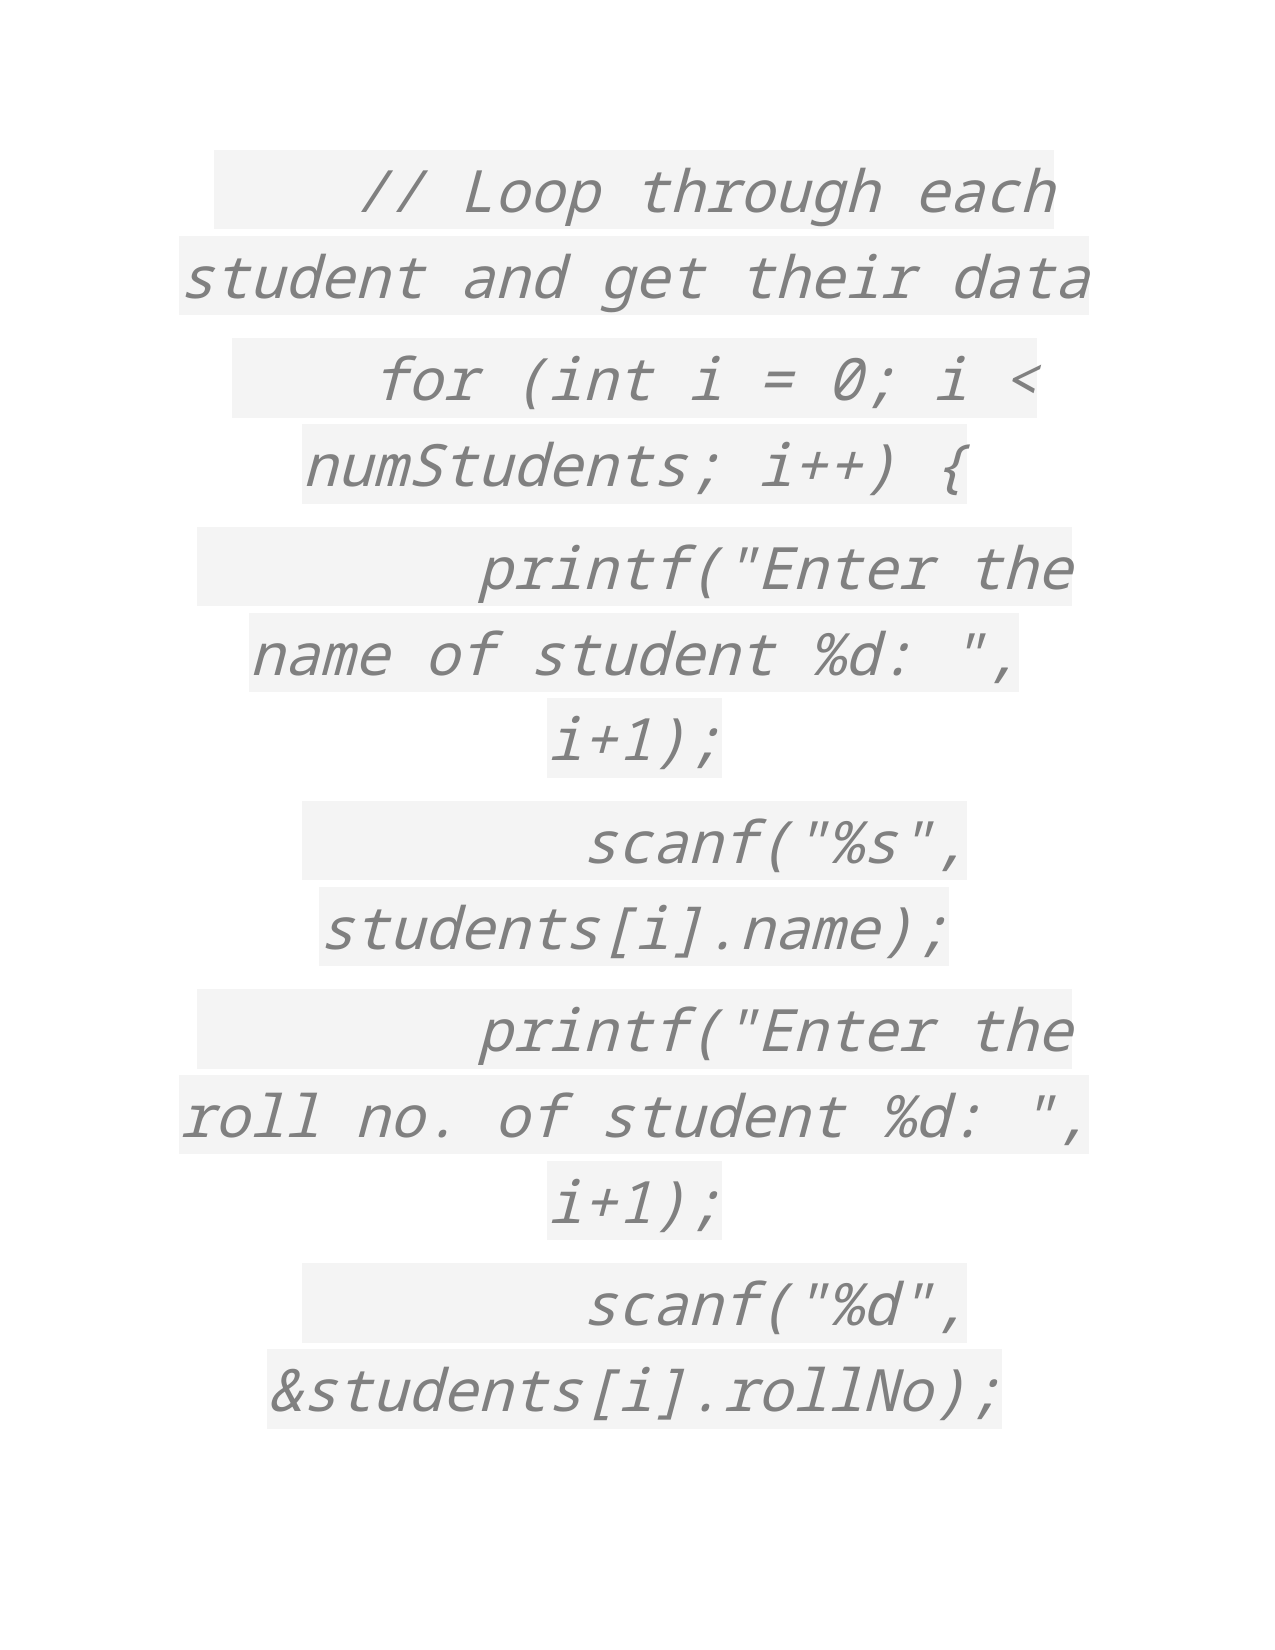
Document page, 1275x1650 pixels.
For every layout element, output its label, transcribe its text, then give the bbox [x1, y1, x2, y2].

text printf("Enter the name of student %d: ", i+1); [150, 527, 1125, 778]
text for (int i = 0; i < numStudents; i++) { [150, 338, 1125, 504]
text printf("Enter the roll no. of student %d: ", i+1); [150, 989, 1125, 1240]
text // Loop through each student and get their data [150, 150, 1125, 315]
text scanf("%s", students[i].name); [150, 801, 1125, 966]
text scanf("%d", &students[i].rollNo); [150, 1263, 1125, 1429]
